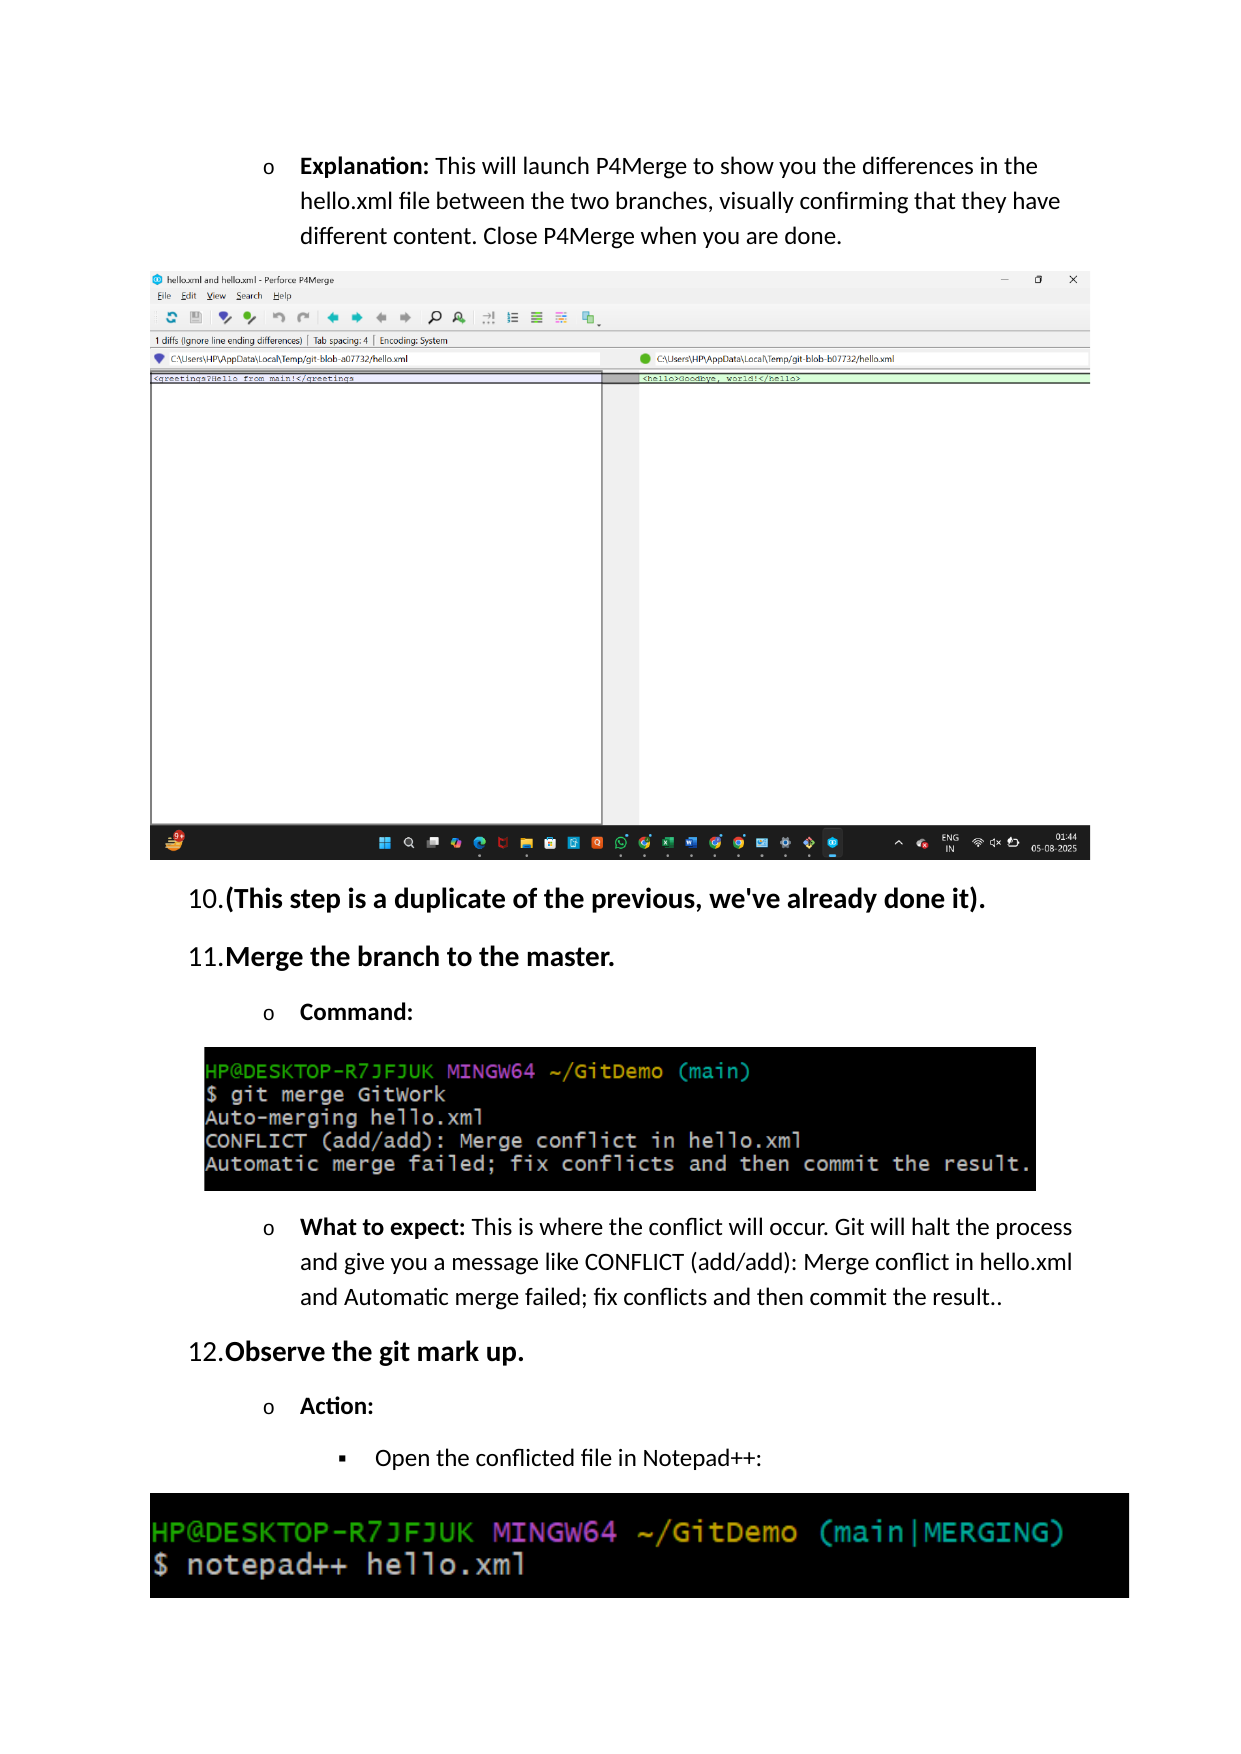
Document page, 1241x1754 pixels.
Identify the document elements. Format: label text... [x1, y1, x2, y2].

list Observe the git mark up. [187, 1333, 1090, 1368]
list Action: [262, 1390, 1090, 1421]
list Open the conflicted file in Notepad++: [337, 1442, 1090, 1473]
list Explanation: This will launch P4Merge to show you the differences in the hello.xml file between the two branches, visually confirming that they have different content. Close P4Merge when you are done. [262, 150, 1090, 251]
list (This step is a duplicate of the previous, we've already done it). [187, 880, 1090, 916]
picture [204, 1047, 1036, 1191]
list Command: [262, 996, 1090, 1026]
list What to expect: This is where the conflict will occur. Git will halt the process and give you a message like CONFLICT (add/add): Merge conflict in hello.xml and Automatic merge failed; fix conflicts and then commit the result.. [262, 1211, 1090, 1312]
picture [150, 271, 1091, 860]
list Merge the branch to the master. [187, 938, 1090, 974]
picture [150, 1493, 1130, 1598]
